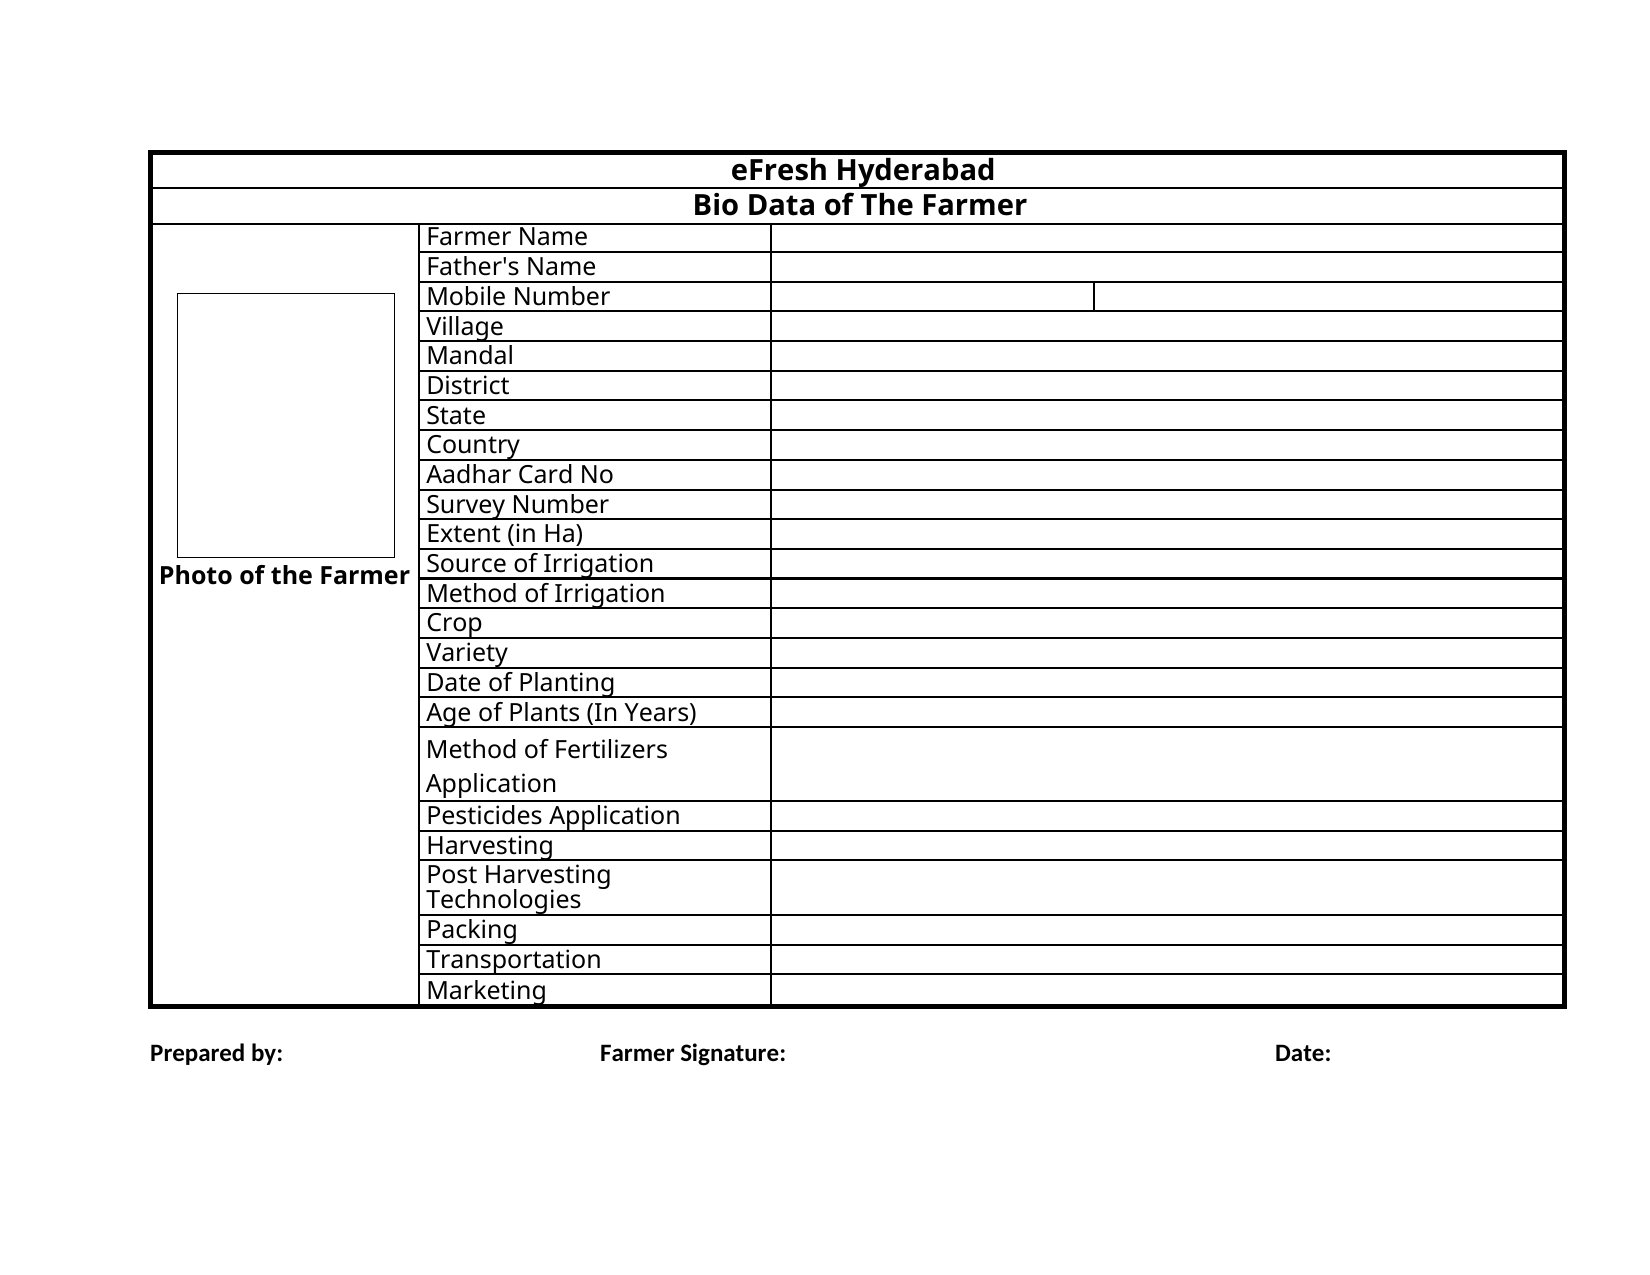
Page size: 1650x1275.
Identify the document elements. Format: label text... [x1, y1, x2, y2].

table_cell [772, 975, 1562, 1004]
table_cell [772, 225, 1562, 251]
table_cell [772, 550, 1562, 577]
table_cell [772, 253, 1562, 281]
text Prepared by: Farmer Signature: Date: [150, 1037, 1500, 1068]
table_cell [772, 916, 1562, 943]
table_cell Mobile Number [420, 283, 770, 310]
table_header eFresh Hyderabad [153, 155, 1562, 187]
table_cell [772, 342, 1562, 370]
table_cell [772, 312, 1562, 340]
table_cell [1095, 283, 1562, 310]
table_cell [772, 372, 1562, 399]
table_cell Age of Plants (In Years) [420, 698, 770, 726]
table_cell Crop [420, 609, 770, 637]
table_cell [772, 401, 1562, 429]
table_cell Photo of the Farmer [153, 225, 418, 1004]
table_cell [772, 431, 1562, 459]
table_cell [772, 283, 1093, 310]
table_cell [772, 609, 1562, 637]
table_cell Harvesting [420, 832, 770, 859]
table_cell [772, 861, 1562, 914]
table_cell Transportation [420, 946, 770, 973]
table_cell Extent (in Ha) [420, 520, 770, 548]
table_cell Aadhar Card No [420, 461, 770, 488]
table_cell Country [420, 431, 770, 459]
table_cell Method of Irrigation [420, 580, 770, 607]
table_cell [772, 520, 1562, 548]
table_cell Packing [420, 916, 770, 943]
table_cell [772, 491, 1562, 518]
table_cell [772, 580, 1562, 607]
table_cell Method of Fertilizers Application [420, 728, 770, 800]
table_cell Survey Number [420, 491, 770, 518]
table_cell Variety [420, 639, 770, 667]
table_cell Post Harvesting Technologies [420, 861, 770, 914]
table_cell [772, 461, 1562, 488]
table_cell Source of Irrigation [420, 550, 770, 577]
table_cell [772, 639, 1562, 667]
table_cell Bio Data of The Farmer [153, 189, 1562, 223]
table_cell Date of Planting [420, 669, 770, 696]
table_cell Village [420, 312, 770, 340]
table_cell [772, 802, 1562, 829]
table_cell Farmer Name [420, 225, 770, 251]
table_cell [772, 946, 1562, 973]
table_cell [772, 728, 1562, 800]
table_cell [772, 669, 1562, 696]
table_cell State [420, 401, 770, 429]
table_cell [772, 698, 1562, 726]
table_cell District [420, 372, 770, 399]
table_cell Father's Name [420, 253, 770, 281]
table_cell Marketing [420, 975, 770, 1004]
table_cell [772, 832, 1562, 859]
table_cell Mandal [420, 342, 770, 370]
table_cell Pesticides Application [420, 802, 770, 829]
